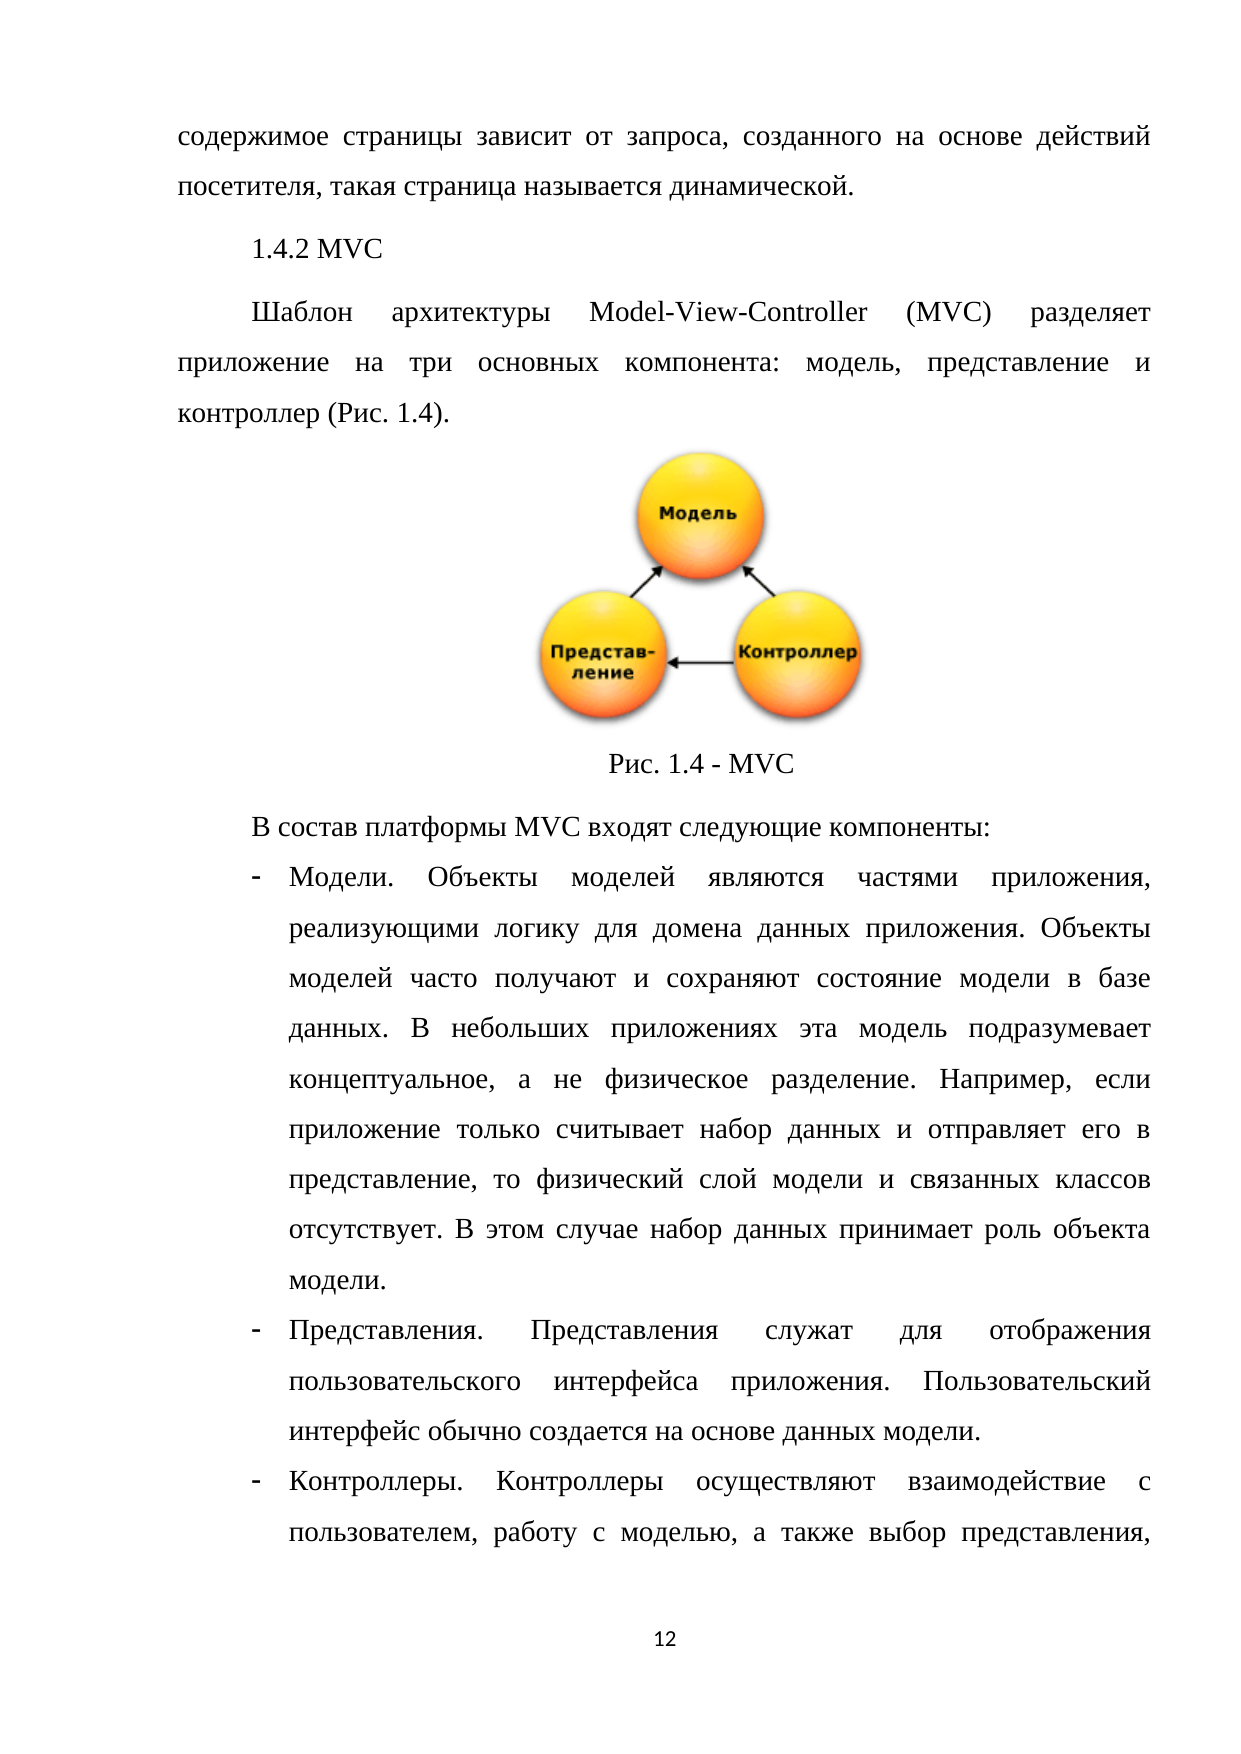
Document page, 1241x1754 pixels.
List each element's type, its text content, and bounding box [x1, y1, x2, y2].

text 1.4.2 MVC [177, 231, 1152, 265]
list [251, 1463, 1152, 1547]
text В состав платформы MVC входят следующие компоненты: [177, 809, 1152, 843]
text Шаблон архитектуры Model-View-Controller (MVC) разделяет приложение на три основных компонента: модель, представление и контроллер (Рис. 1.4). [177, 294, 1152, 428]
list Представления. Представления служат для отображения пользовательского интерфейса приложения. Пользовательский интерфейс обычно создается на основе данных модели. [251, 1312, 1152, 1447]
picture [530, 445, 872, 733]
text Рис. 1.4 - MVC [177, 746, 1152, 780]
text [177, 118, 1152, 202]
list Модели. Объекты моделей являются частями приложения, реализующими логику для домена данных приложения. Объекты моделей часто получают и сохраняют состояние модели в базе данных. В небольших приложениях эта модель подразумевает концептуальное, а не физическое разделение. Например, если приложение только считывает набор данных и отправляет его в представление, то физический слой модели и связанных классов отсутствует. В этом случае набор данных принимает роль объекта модели. [251, 859, 1152, 1296]
